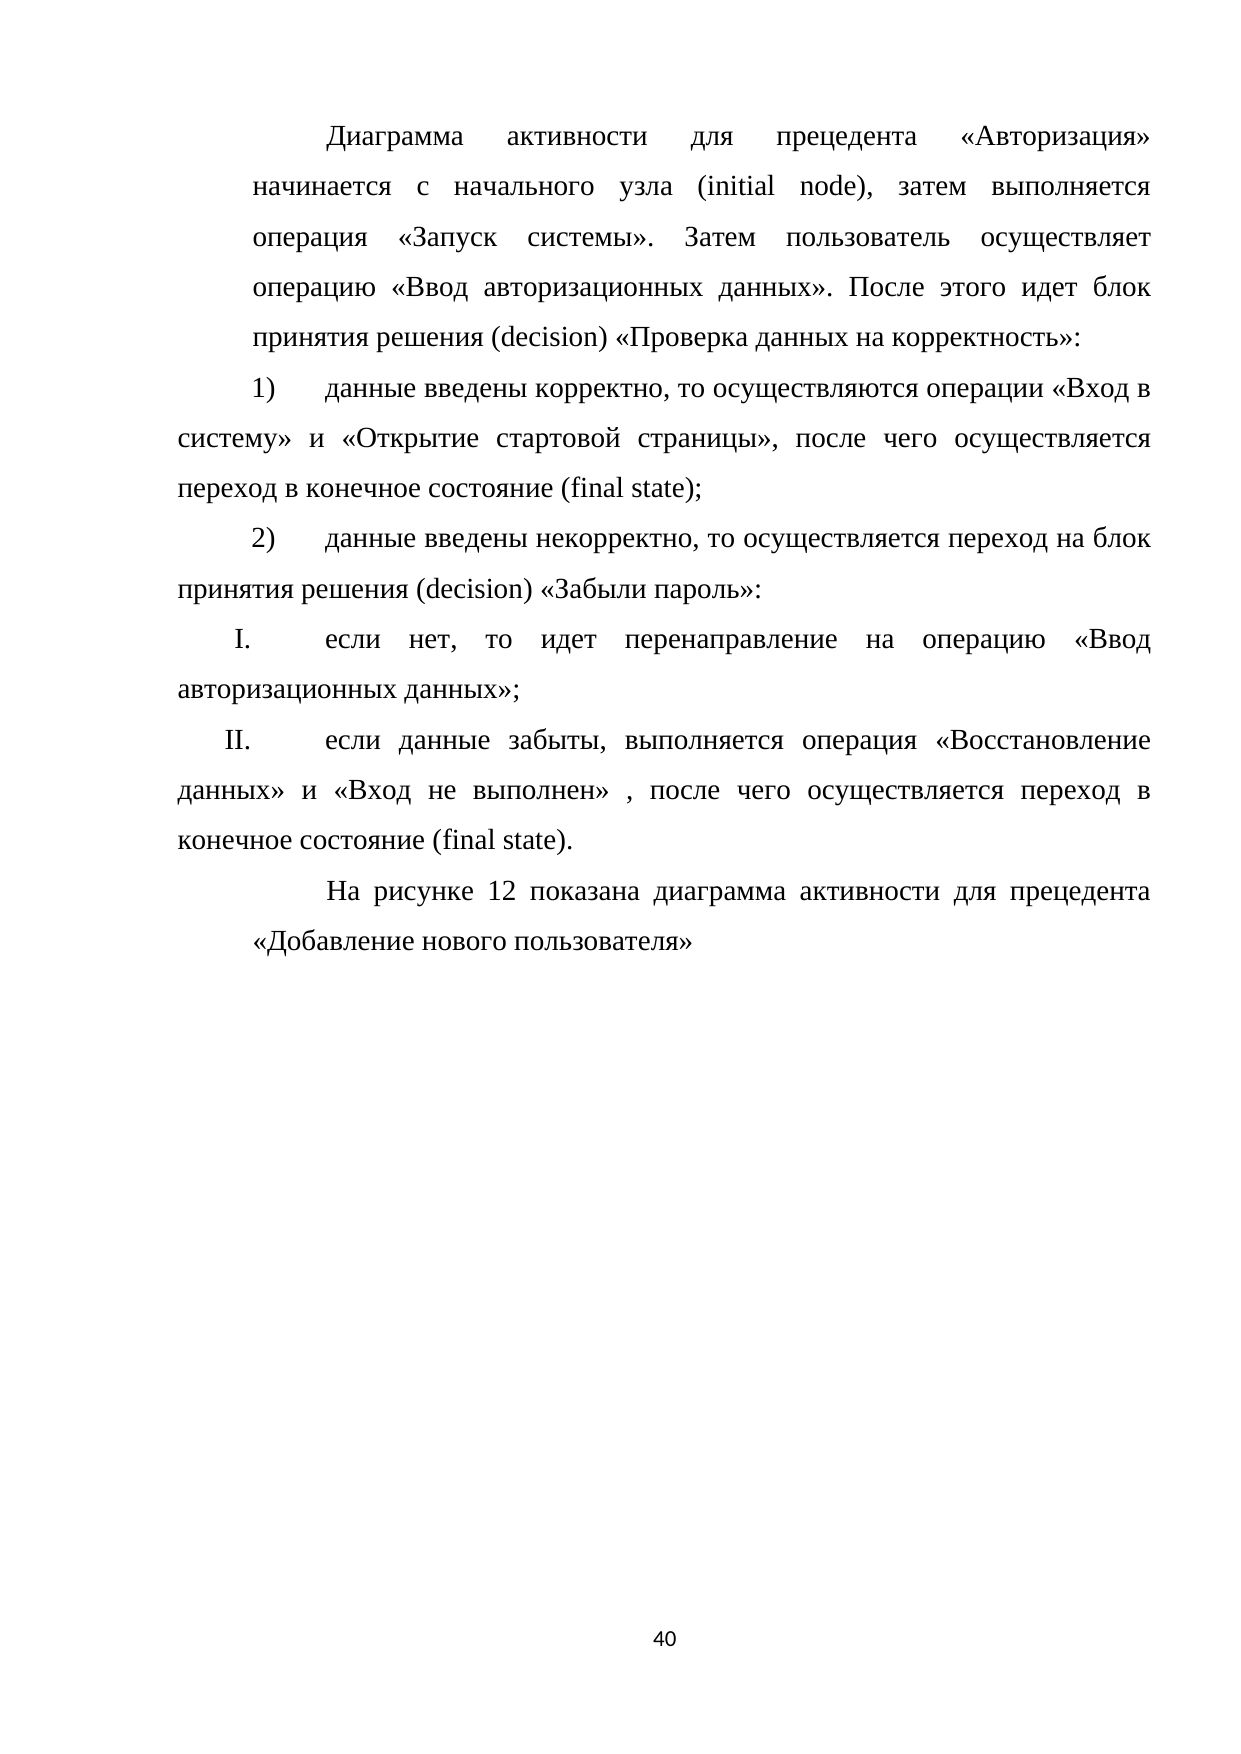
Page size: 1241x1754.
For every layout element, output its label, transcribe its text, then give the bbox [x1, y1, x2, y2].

text Диаграмма активности для прецедента «Авторизация» начинается с начального узла (initial node), затем выполняется операция «Запуск системы». Затем пользователь осуществляет операцию «Ввод авторизационных данных». После этого идет блок принятия решения (decision) «Проверка данных на корректность»: [252, 118, 1152, 353]
list если нет, то идет перенаправление на операцию «Ввод авторизационных данных»; [177, 621, 1152, 705]
text На рисунке 12 показана диаграмма активности для прецедента «Добавление нового пользователя» [252, 873, 1152, 957]
list данные введены некорректно, то осуществляется переход на блок принятия решения (decision) «Забыли пароль»: [177, 521, 1152, 604]
list данные введены корректно, то осуществляются операции «Вход в систему» и «Открытие стартовой страницы», после чего осуществляется переход в конечное состояние (final state); [177, 370, 1152, 504]
list если данные забыты, выполняется операция «Восстановление данных» и «Вход не выполнен» , после чего осуществляется переход в конечное состояние (final state). [177, 722, 1152, 856]
